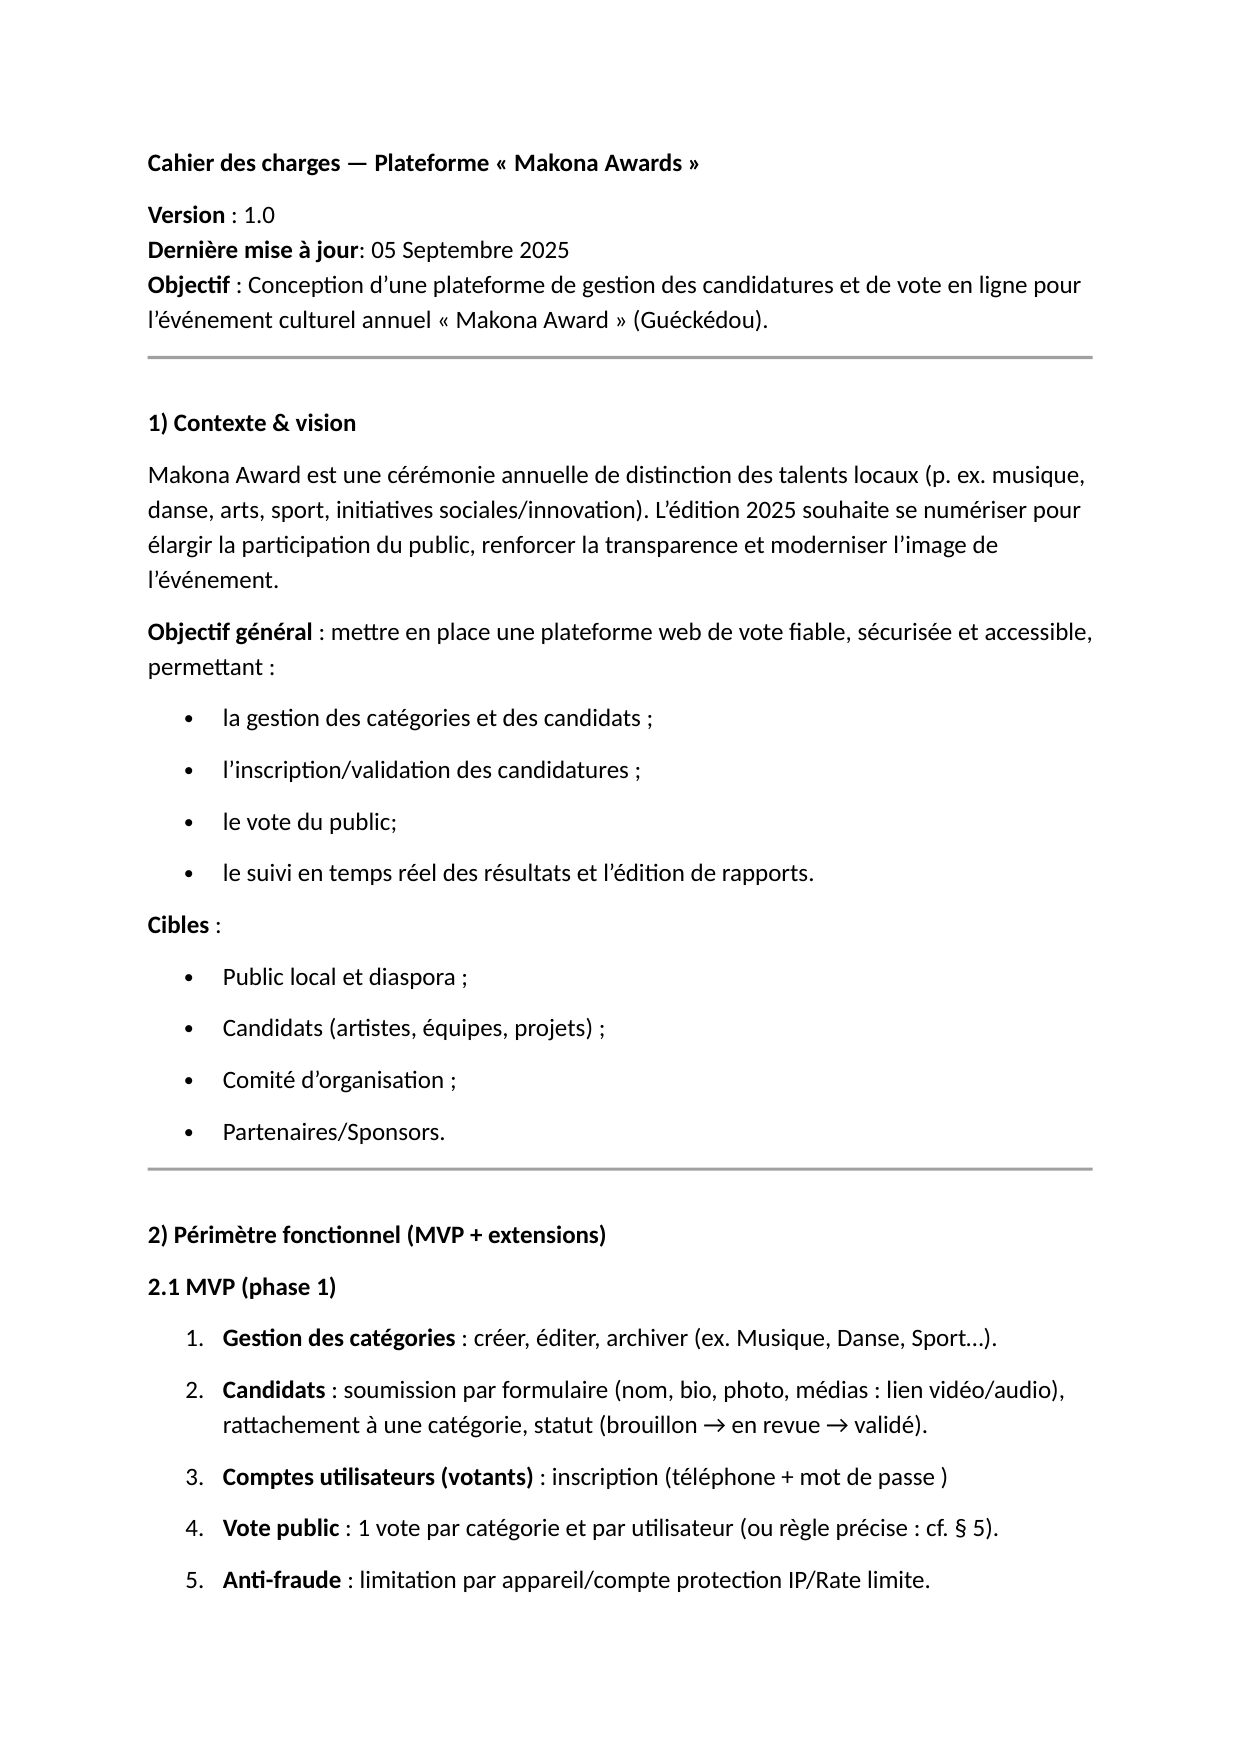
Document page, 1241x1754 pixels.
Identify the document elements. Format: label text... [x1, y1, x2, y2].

list Public local et diaspora ; [185, 961, 1093, 991]
list Partenaires/Sponsors. [185, 1116, 1093, 1146]
list le suivi en temps réel des résultats et l’édition de rapports. [185, 858, 1093, 888]
text Cibles : [148, 909, 1093, 940]
text Cahier des charges — Plateforme « Makona Awards » [148, 148, 1093, 178]
text Objectif général : mettre en place une plateforme web de vote fiable, sécurisée et accessible, permettant : [148, 616, 1093, 681]
text Version : 1.0 Dernière mise à jour: 05 Septembre 2025 Objectif : Conception d’une plateforme de gestion des candidatures et de vote en ligne pour l’événement culturel annuel « Makona Award » (Guéckédou). [148, 199, 1093, 335]
list Vote public : 1 vote par catégorie et par utilisateur (ou règle précise : cf. § 5). [185, 1513, 1093, 1543]
list Anti-fraude : limitation par appareil/compte protection IP/Rate limite. [185, 1564, 1093, 1595]
text Makona Award est une cérémonie annuelle de distinction des talents locaux (p. ex. musique, danse, arts, sport, initiatives sociales/innovation). L’édition 2025 souhaite se numériser pour élargir la participation du public, renforcer la transparence et moderniser l’image de l’événement. [148, 459, 1093, 595]
list Gestion des catégories : créer, éditer, archiver (ex. Musique, Danse, Sport…). [185, 1323, 1093, 1353]
text 1) Contexte & vision [148, 408, 1093, 438]
list la gestion des catégories et des candidats ; [185, 703, 1093, 733]
list Candidats (artistes, équipes, projets) ; [185, 1013, 1093, 1043]
list le vote du public; [185, 806, 1093, 836]
list Comptes utilisateurs (votants) : inscription (téléphone + mot de passe ) [185, 1461, 1093, 1491]
text 2) Périmètre fonctionnel (MVP + extensions) [148, 1219, 1093, 1250]
text 2.1 MVP (phase 1) [148, 1271, 1093, 1301]
list Comité d’organisation ; [185, 1064, 1093, 1095]
list Candidats : soumission par formulaire (nom, bio, photo, médias : lien vidéo/audio), rattachement à une catégorie, statut (brouillon → en revue → validé). [185, 1374, 1093, 1440]
list l’inscription/validation des candidatures ; [185, 754, 1093, 785]
